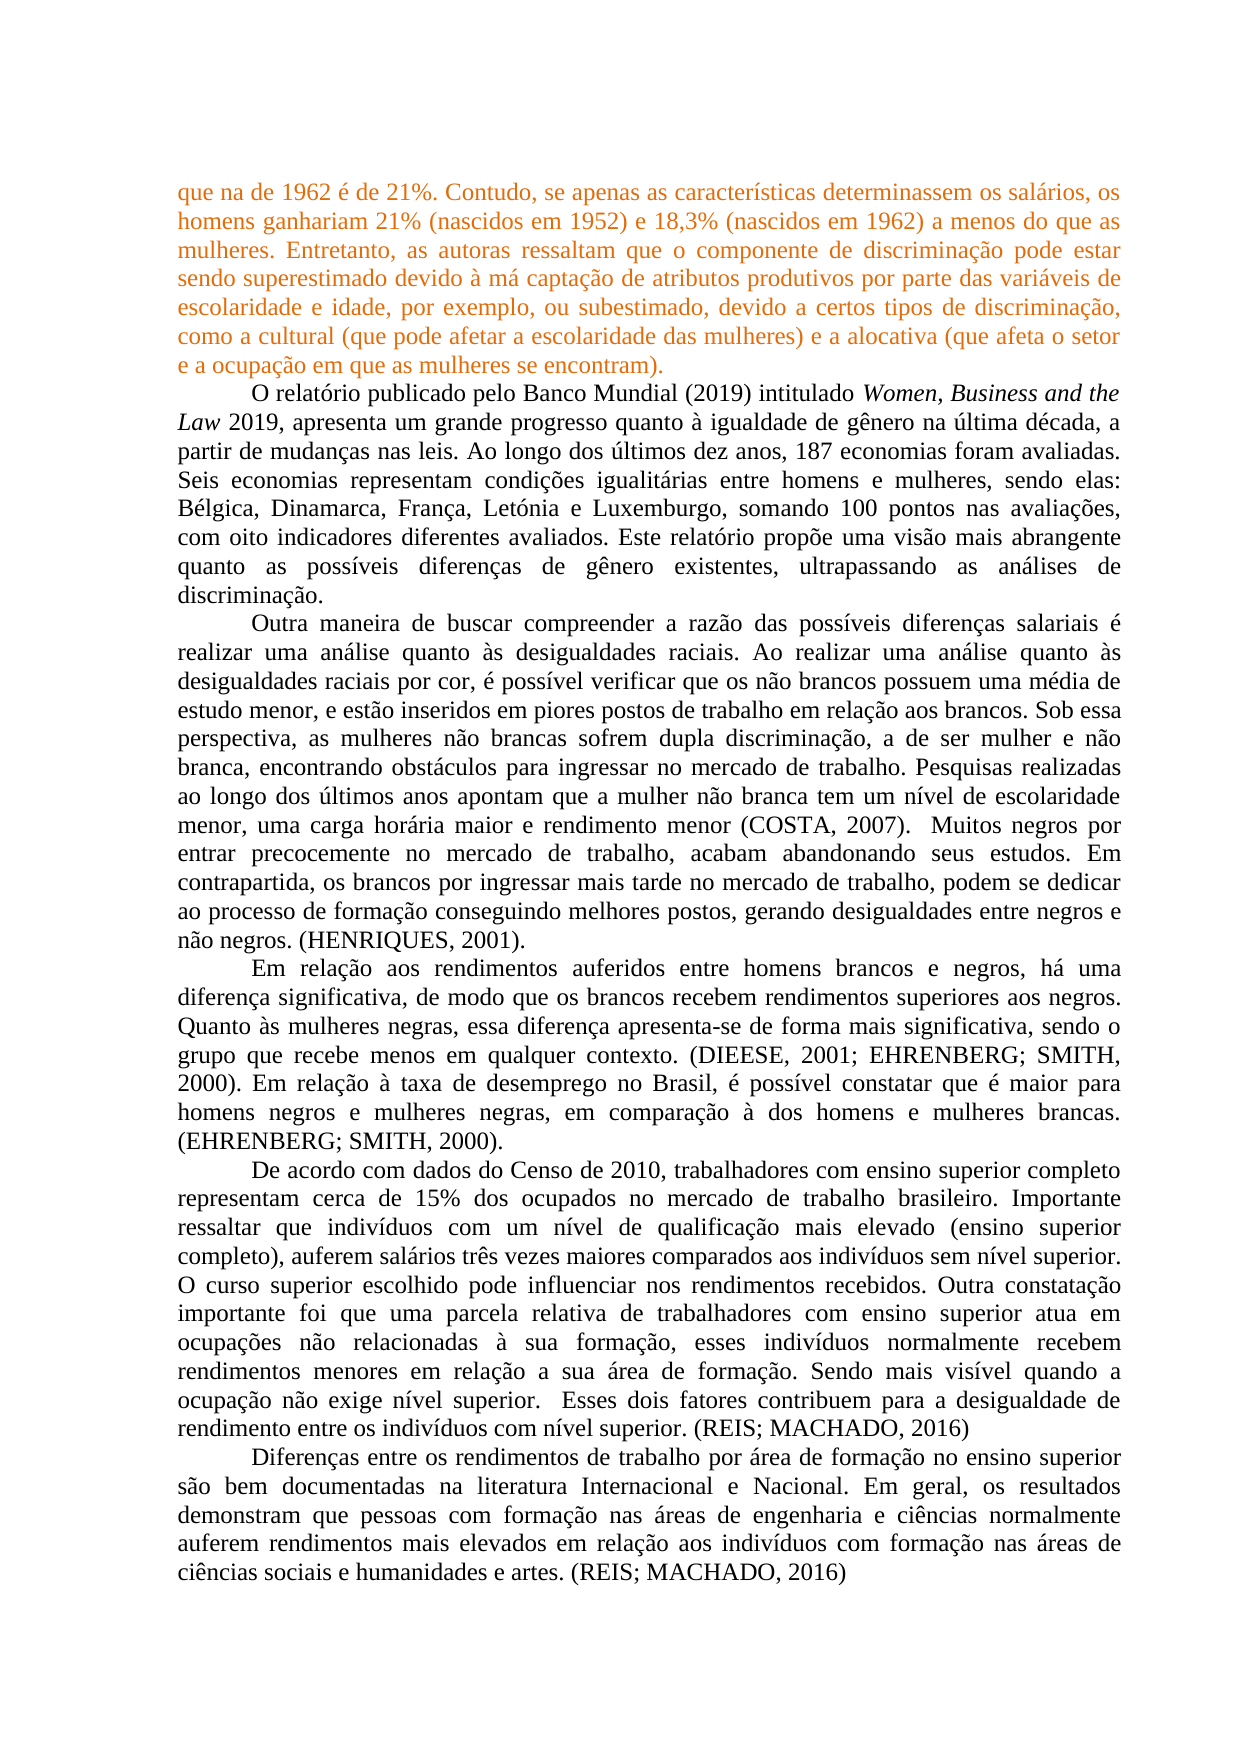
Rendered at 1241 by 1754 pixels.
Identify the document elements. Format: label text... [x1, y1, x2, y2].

text Diferenças entre os rendimentos de trabalho por área de formação no ensino superior são bem documentadas na literatura Internacional e Nacional. Em geral, os resultados demonstram que pessoas com formação nas áreas de engenharia e ciências normalmente auferem rendimentos mais elevados em relação aos indivíduos com formação nas áreas de ciências sociais e humanidades e artes. (REIS; MACHADO, 2016) [177, 1442, 1122, 1586]
text Outra maneira de buscar compreender a razão das possíveis diferenças salariais é realizar uma análise quanto às desigualdades raciais. Ao realizar uma análise quanto às desigualdades raciais por cor, é possível verificar que os não brancos possuem uma média de estudo menor, e estão inseridos em piores postos de trabalho em relação aos brancos. Sob essa perspectiva, as mulheres não brancas sofrem dupla discriminação, a de ser mulher e não branca, encontrando obstáculos para ingressar no mercado de trabalho. Pesquisas realizadas ao longo dos últimos anos apontam que a mulher não branca tem um nível de escolaridade menor, uma carga horária maior e rendimento menor (COSTA, 2007). Muitos negros por entrar precocemente no mercado de trabalho, acabam abandonando seus estudos. Em contrapartida, os brancos por ingressar mais tarde no mercado de trabalho, podem se dedicar ao processo de formação conseguindo melhores postos, gerando desigualdades entre negros e não negros. (HENRIQUES, 2001). [177, 608, 1122, 953]
text O relatório publicado pelo Banco Mundial (2019) intitulado Women, Business and the Law 2019, apresenta um grande progresso quanto à igualdade de gênero na última década, a partir de mudanças nas leis. Ao longo dos últimos dez anos, 187 economias foram avaliadas. Seis economias representam condições igualitárias entre homens e mulheres, sendo elas: Bélgica, Dinamarca, França, Letónia e Luxemburgo, somando 100 pontos nas avaliações, com oito indicadores diferentes avaliados. Este relatório propõe uma visão mais abrangente quanto as possíveis diferenças de gênero existentes, ultrapassando as análises de discriminação. [177, 378, 1122, 608]
text De acordo com dados do Censo de 2010, trabalhadores com ensino superior completo representam cerca de 15% dos ocupados no mercado de trabalho brasileiro. Importante ressaltar que indivíduos com um nível de qualificação mais elevado (ensino superior completo), auferem salários três vezes maiores comparados aos indivíduos sem nível superior. O curso superior escolhido pode influenciar nos rendimentos recebidos. Outra constatação importante foi que uma parcela relativa de trabalhadores com ensino superior atua em ocupações não relacionadas à sua formação, esses indivíduos normalmente recebem rendimentos menores em relação a sua área de formação. Sendo mais visível quando a ocupação não exige nível superior. Esses dois fatores contribuem para a desigualdade de rendimento entre os indivíduos com nível superior. (REIS; MACHADO, 2016) [177, 1155, 1122, 1442]
text Em relação aos rendimentos auferidos entre homens brancos e negros, há uma diferença significativa, de modo que os brancos recebem rendimentos superiores aos negros. Quanto às mulheres negras, essa diferença apresenta-se de forma mais significativa, sendo o grupo que recebe menos em qualquer contexto. (DIEESE, 2001; EHRENBERG; SMITH, 2000). Em relação à taxa de desemprego no Brasil, é possível constatar que é maior para homens negros e mulheres negras, em comparação à dos homens e mulheres brancas. (EHRENBERG; SMITH, 2000). [177, 953, 1122, 1155]
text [177, 177, 1122, 378]
